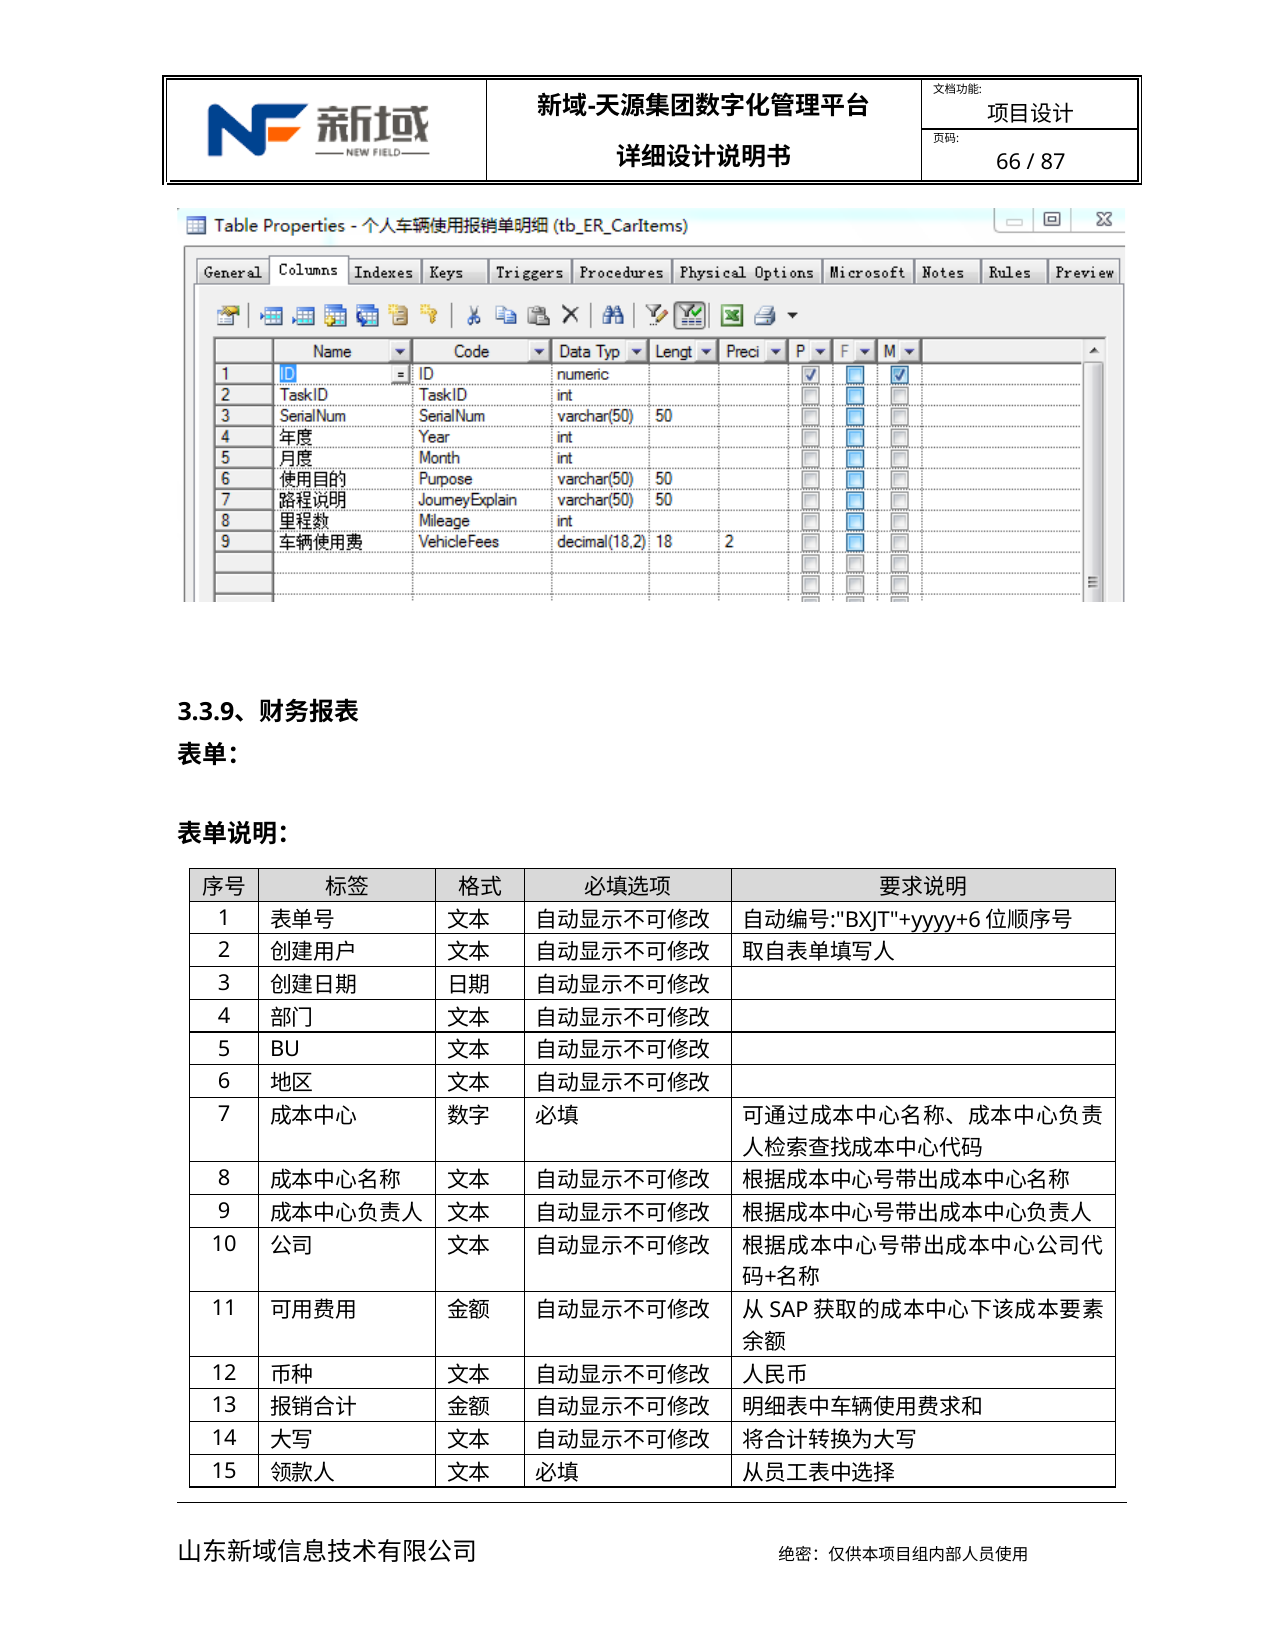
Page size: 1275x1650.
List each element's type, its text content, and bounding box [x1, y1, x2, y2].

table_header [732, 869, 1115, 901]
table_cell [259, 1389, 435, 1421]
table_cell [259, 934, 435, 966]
picture [177, 208, 1126, 602]
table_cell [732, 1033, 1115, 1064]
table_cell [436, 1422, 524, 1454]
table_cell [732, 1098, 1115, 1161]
text 表单： [177, 734, 1127, 770]
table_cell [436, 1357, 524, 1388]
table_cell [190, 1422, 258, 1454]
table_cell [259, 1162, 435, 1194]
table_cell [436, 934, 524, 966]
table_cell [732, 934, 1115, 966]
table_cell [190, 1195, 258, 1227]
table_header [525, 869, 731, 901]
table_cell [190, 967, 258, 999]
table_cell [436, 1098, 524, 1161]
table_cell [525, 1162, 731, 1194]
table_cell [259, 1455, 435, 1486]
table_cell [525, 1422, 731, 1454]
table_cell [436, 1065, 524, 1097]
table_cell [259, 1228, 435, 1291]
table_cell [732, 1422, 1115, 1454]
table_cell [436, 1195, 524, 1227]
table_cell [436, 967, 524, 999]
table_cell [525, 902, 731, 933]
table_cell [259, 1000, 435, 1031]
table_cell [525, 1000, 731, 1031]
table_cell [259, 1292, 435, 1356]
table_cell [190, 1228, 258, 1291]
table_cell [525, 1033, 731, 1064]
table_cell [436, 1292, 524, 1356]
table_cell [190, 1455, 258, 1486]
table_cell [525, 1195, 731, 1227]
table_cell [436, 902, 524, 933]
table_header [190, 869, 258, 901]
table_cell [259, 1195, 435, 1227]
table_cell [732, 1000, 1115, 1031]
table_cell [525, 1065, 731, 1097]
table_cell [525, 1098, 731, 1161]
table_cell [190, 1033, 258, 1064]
picture [176, 98, 476, 162]
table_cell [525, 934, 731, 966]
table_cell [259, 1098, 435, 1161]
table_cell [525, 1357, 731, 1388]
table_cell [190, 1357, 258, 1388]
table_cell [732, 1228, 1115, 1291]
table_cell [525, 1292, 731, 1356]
text 表单说明： [177, 813, 1127, 850]
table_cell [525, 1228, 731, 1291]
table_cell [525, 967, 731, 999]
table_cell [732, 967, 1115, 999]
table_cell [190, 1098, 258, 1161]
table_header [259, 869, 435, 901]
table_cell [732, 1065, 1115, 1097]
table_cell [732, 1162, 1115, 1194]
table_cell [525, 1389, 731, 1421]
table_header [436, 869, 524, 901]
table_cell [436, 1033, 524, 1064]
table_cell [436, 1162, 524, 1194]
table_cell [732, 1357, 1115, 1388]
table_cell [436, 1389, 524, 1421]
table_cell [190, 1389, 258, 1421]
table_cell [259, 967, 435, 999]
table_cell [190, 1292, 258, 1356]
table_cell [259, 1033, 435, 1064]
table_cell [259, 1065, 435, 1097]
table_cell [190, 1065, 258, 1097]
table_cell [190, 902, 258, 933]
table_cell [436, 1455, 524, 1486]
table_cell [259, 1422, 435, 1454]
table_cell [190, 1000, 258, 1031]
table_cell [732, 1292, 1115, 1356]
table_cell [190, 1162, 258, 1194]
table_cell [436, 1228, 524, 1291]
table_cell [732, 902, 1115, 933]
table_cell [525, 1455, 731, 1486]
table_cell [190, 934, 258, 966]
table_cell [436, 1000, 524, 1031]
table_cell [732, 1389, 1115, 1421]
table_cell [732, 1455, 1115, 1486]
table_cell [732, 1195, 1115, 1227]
subtitle 3.3.9、财务报表 [177, 692, 1127, 728]
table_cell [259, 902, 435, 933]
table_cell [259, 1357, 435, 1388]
